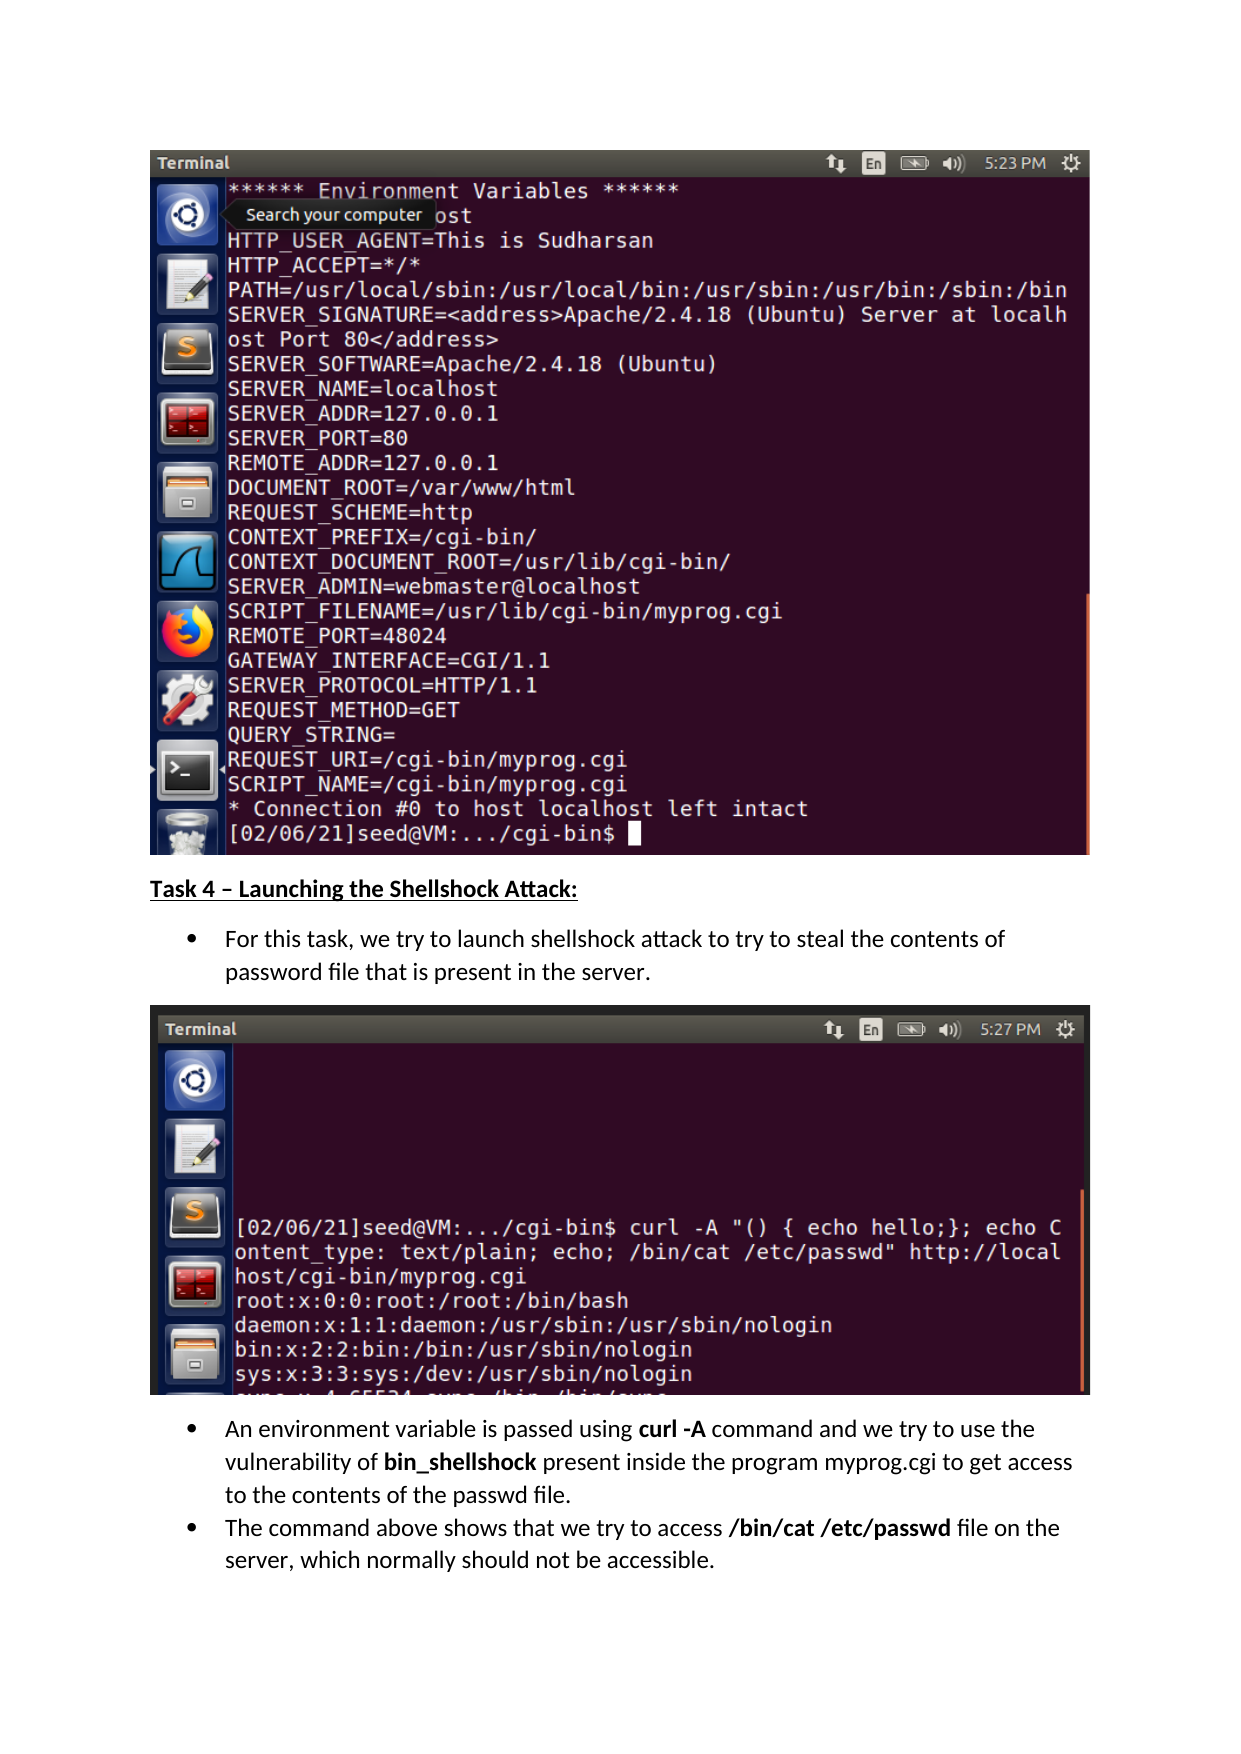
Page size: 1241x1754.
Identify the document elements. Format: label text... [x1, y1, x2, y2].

list For this task, we try to launch shellshock attack to try to steal the contents of password file that is present in the server. [187, 923, 1090, 987]
picture [150, 150, 1090, 855]
picture [150, 1005, 1091, 1395]
text Task 4 – Launching the Shellshock Attack: [150, 873, 1090, 904]
list The command above shows that we try to access /bin/cat /etc/passwd file on the server, which normally should not be accessible. [187, 1512, 1090, 1575]
list An environment variable is passed using curl -A command and we try to use the vulnerability of bin_shellshock present inside the program myprog.cgi to get access to the contents of the passwd file. [187, 1413, 1090, 1509]
